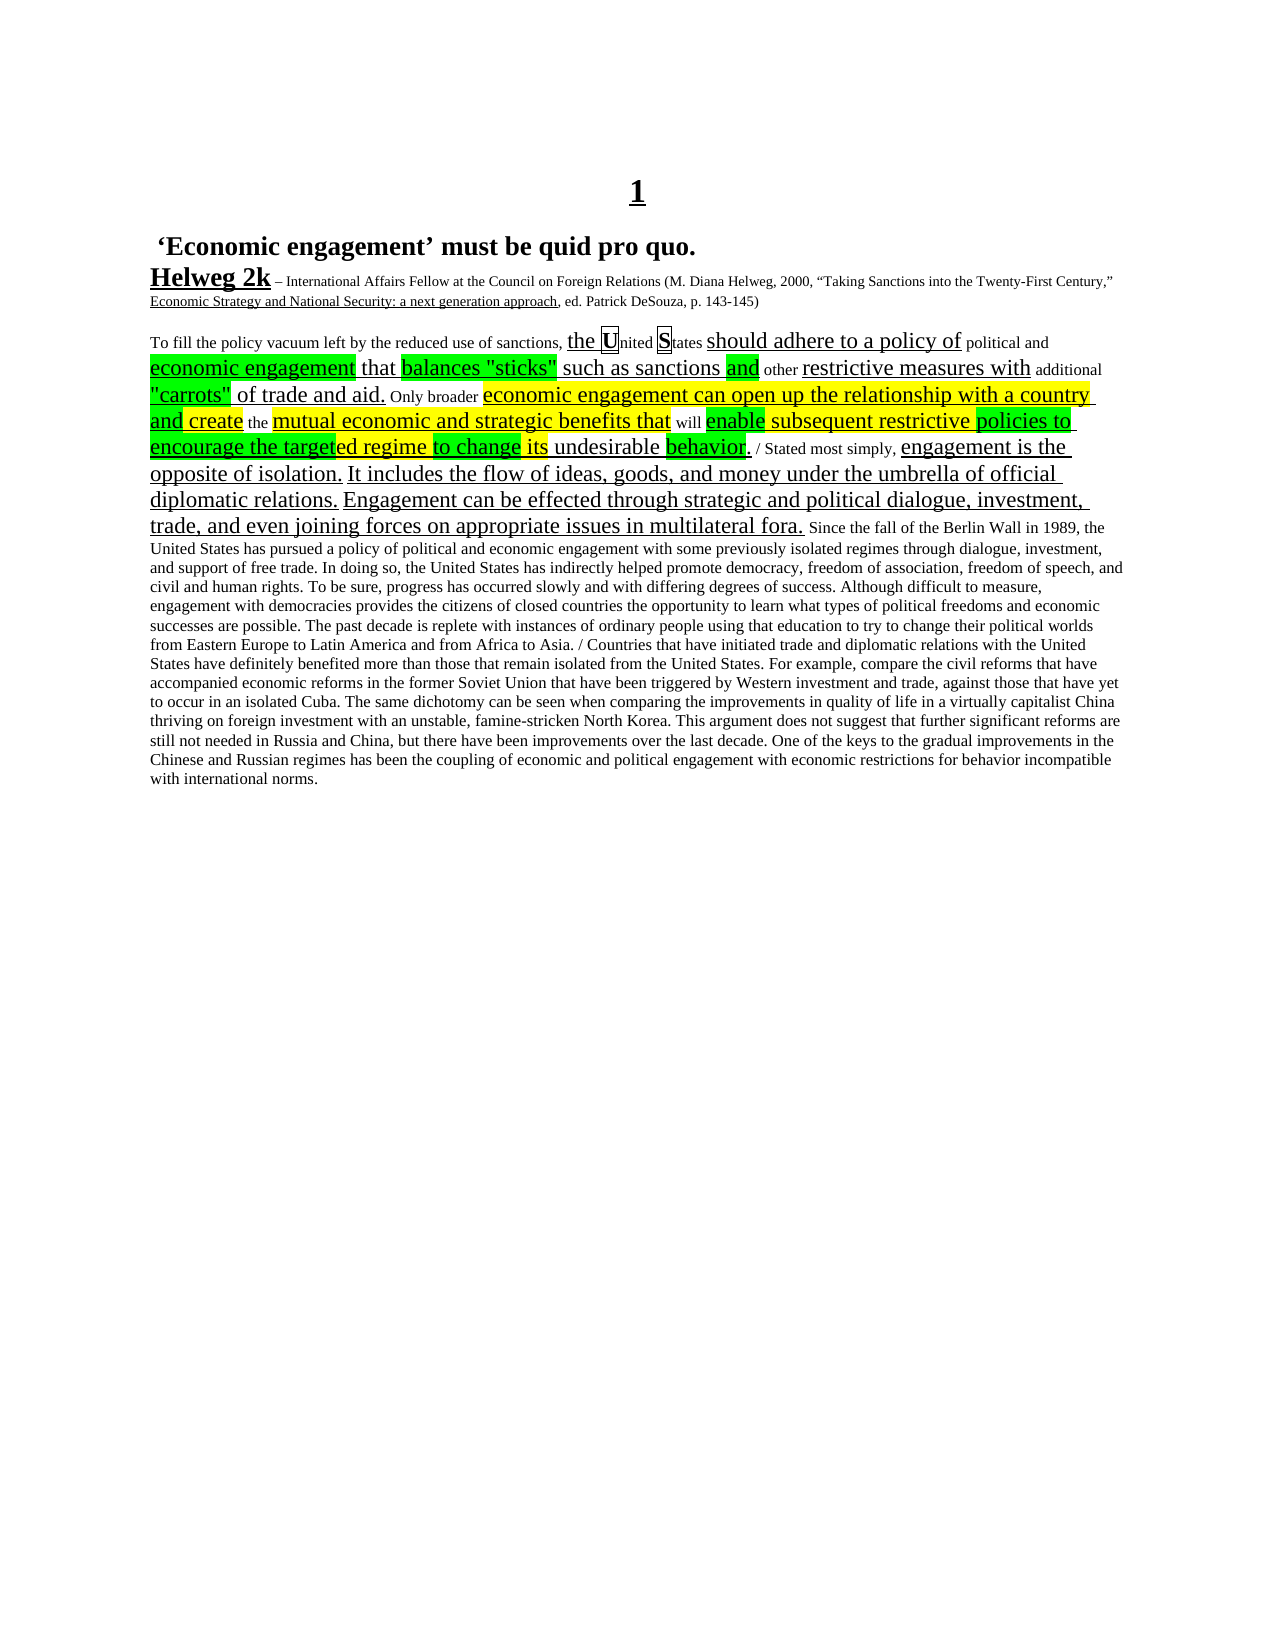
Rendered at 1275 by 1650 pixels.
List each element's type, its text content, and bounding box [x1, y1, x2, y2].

subtitle 1 [150, 171, 1125, 209]
text To fill the policy vacuum left by the reduced use of sanctions, the United States should adhere to a policy of political and economic engagement that balances "sticks" such as sanctions and other restrictive measures with additional "carrots" of trade and aid. Only broader economic engagement can open up the relationship with a country and create the mutual economic and strategic benefits that will enable subsequent restrictive policies to encourage the targeted regime to change its undesirable behavior. / Stated most simply, engagement is the opposite of isolation. It includes the flow of ideas, goods, and money under the umbrella of official diplomatic relations. Engagement can be effected through strategic and political dialogue, investment, trade, and even joining forces on appropriate issues in multilateral fora. Since the fall of the Berlin Wall in 1989, the United States has pursued a policy of political and economic engagement with some previously isolated regimes through dialogue, investment, and support of free trade. In doing so, the United States has indirectly helped promote democracy, freedom of association, freedom of speech, and civil and human rights. To be sure, progress has occurred slowly and with differing degrees of success. Although difficult to measure, engagement with democracies provides the citizens of closed countries the opportunity to learn what types of political freedoms and economic successes are possible. The past decade is replete with instances of ordinary people using that education to try to change their political worlds from Eastern Europe to Latin America and from Africa to Asia. / Countries that have initiated trade and diplomatic relations with the United States have definitely benefited more than those that remain isolated from the United States. For example, compare the civil reforms that have accompanied economic reforms in the former Soviet Union that have been triggered by Western investment and trade, against those that have yet to occur in an isolated Cuba. The same dichotomy can be seen when comparing the improvements in quality of life in a virtually capitalist China thriving on foreign investment with an unstable, famine-stricken North Korea. This argument does not suggest that further significant reforms are still not needed in Russia and China, but there have been improvements over the last decade. One of the keys to the gradual improvements in the Chinese and Russian regimes has been the coupling of economic and political engagement with economic restrictions for behavior incompatible with international norms. [150, 326, 1125, 788]
subtitle ‘Economic engagement’ must be quid pro quo. [150, 230, 1125, 261]
text Helweg 2k – International Affairs Fellow at the Council on Foreign Relations (M. Diana Helweg, 2000, “Taking Sanctions into the Twenty-First Century,” Economic Strategy and National Security: a next generation approach, ed. Patrick DeSouza, p. 143-145) [150, 261, 1125, 309]
